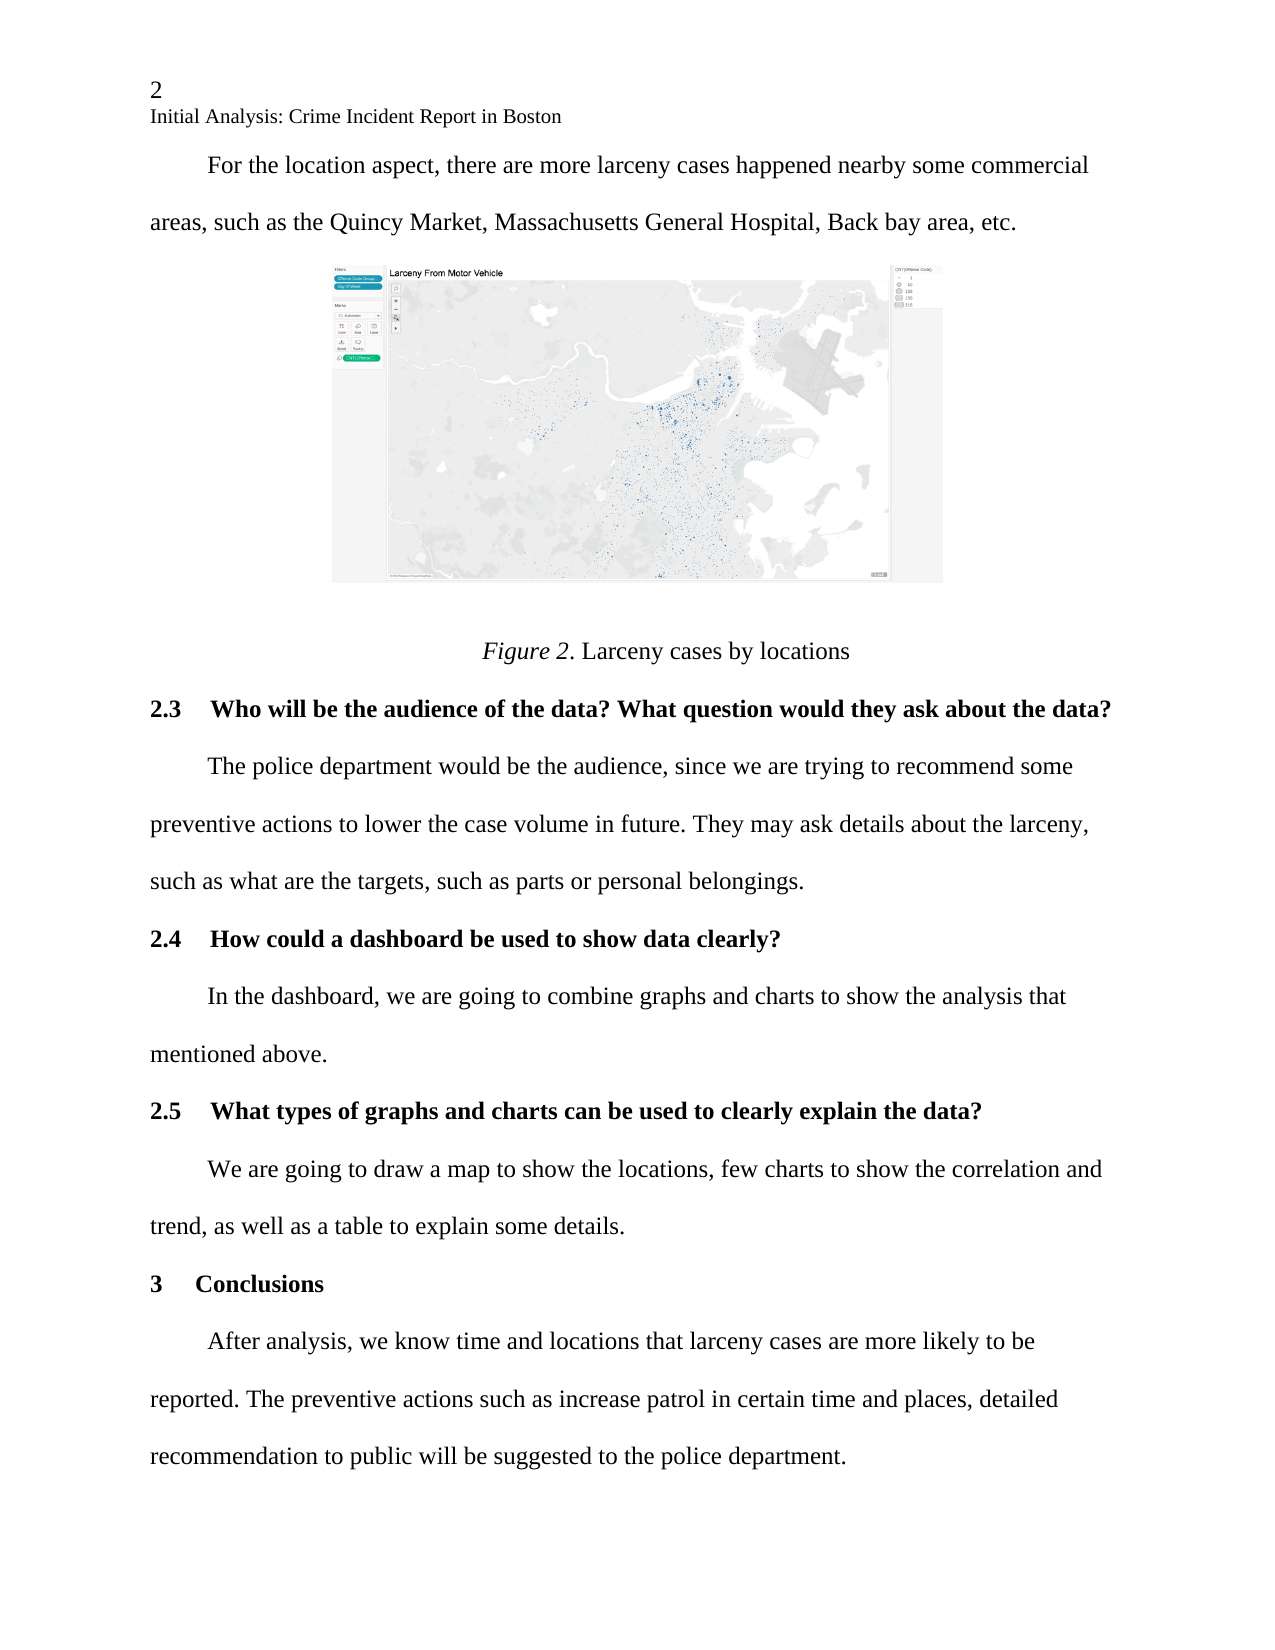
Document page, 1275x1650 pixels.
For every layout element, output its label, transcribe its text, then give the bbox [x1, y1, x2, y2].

picture [332, 265, 943, 583]
text In the dashboard, we are going to combine graphs and charts to show the analysis that mentioned above. [150, 981, 1125, 1067]
text The police department would be the audience, since we are trying to recommend some preventive actions to lower the case volume in future. They may ask details about the larceny, such as what are the targets, such as parts or personal belongings. [150, 751, 1125, 895]
subtitle How could a dashboard be used to show data clearly? [150, 924, 1125, 952]
text For the location aspect, there are more larceny cases happened nearby some commercial areas, such as the Quincy Market, Massachusetts General Hospital, Back bay area, etc. [150, 150, 1125, 236]
subtitle Conclusions [150, 1269, 1125, 1297]
subtitle Who will be the audience of the data? What question would they ask about the data? [150, 694, 1125, 722]
subtitle What types of graphs and charts can be used to clearly explain the data? [150, 1096, 1125, 1125]
text We are going to draw a map to show the locations, few charts to show the correlation and trend, as well as a table to explain some details. [150, 1154, 1125, 1240]
text Figure 2. Larceny cases by locations [150, 636, 1125, 665]
text After analysis, we know time and locations that larceny cases are more likely to be reported. The preventive actions such as increase patrol in certain time and places, detailed recommendation to public will be suggested to the police department. [150, 1326, 1125, 1470]
